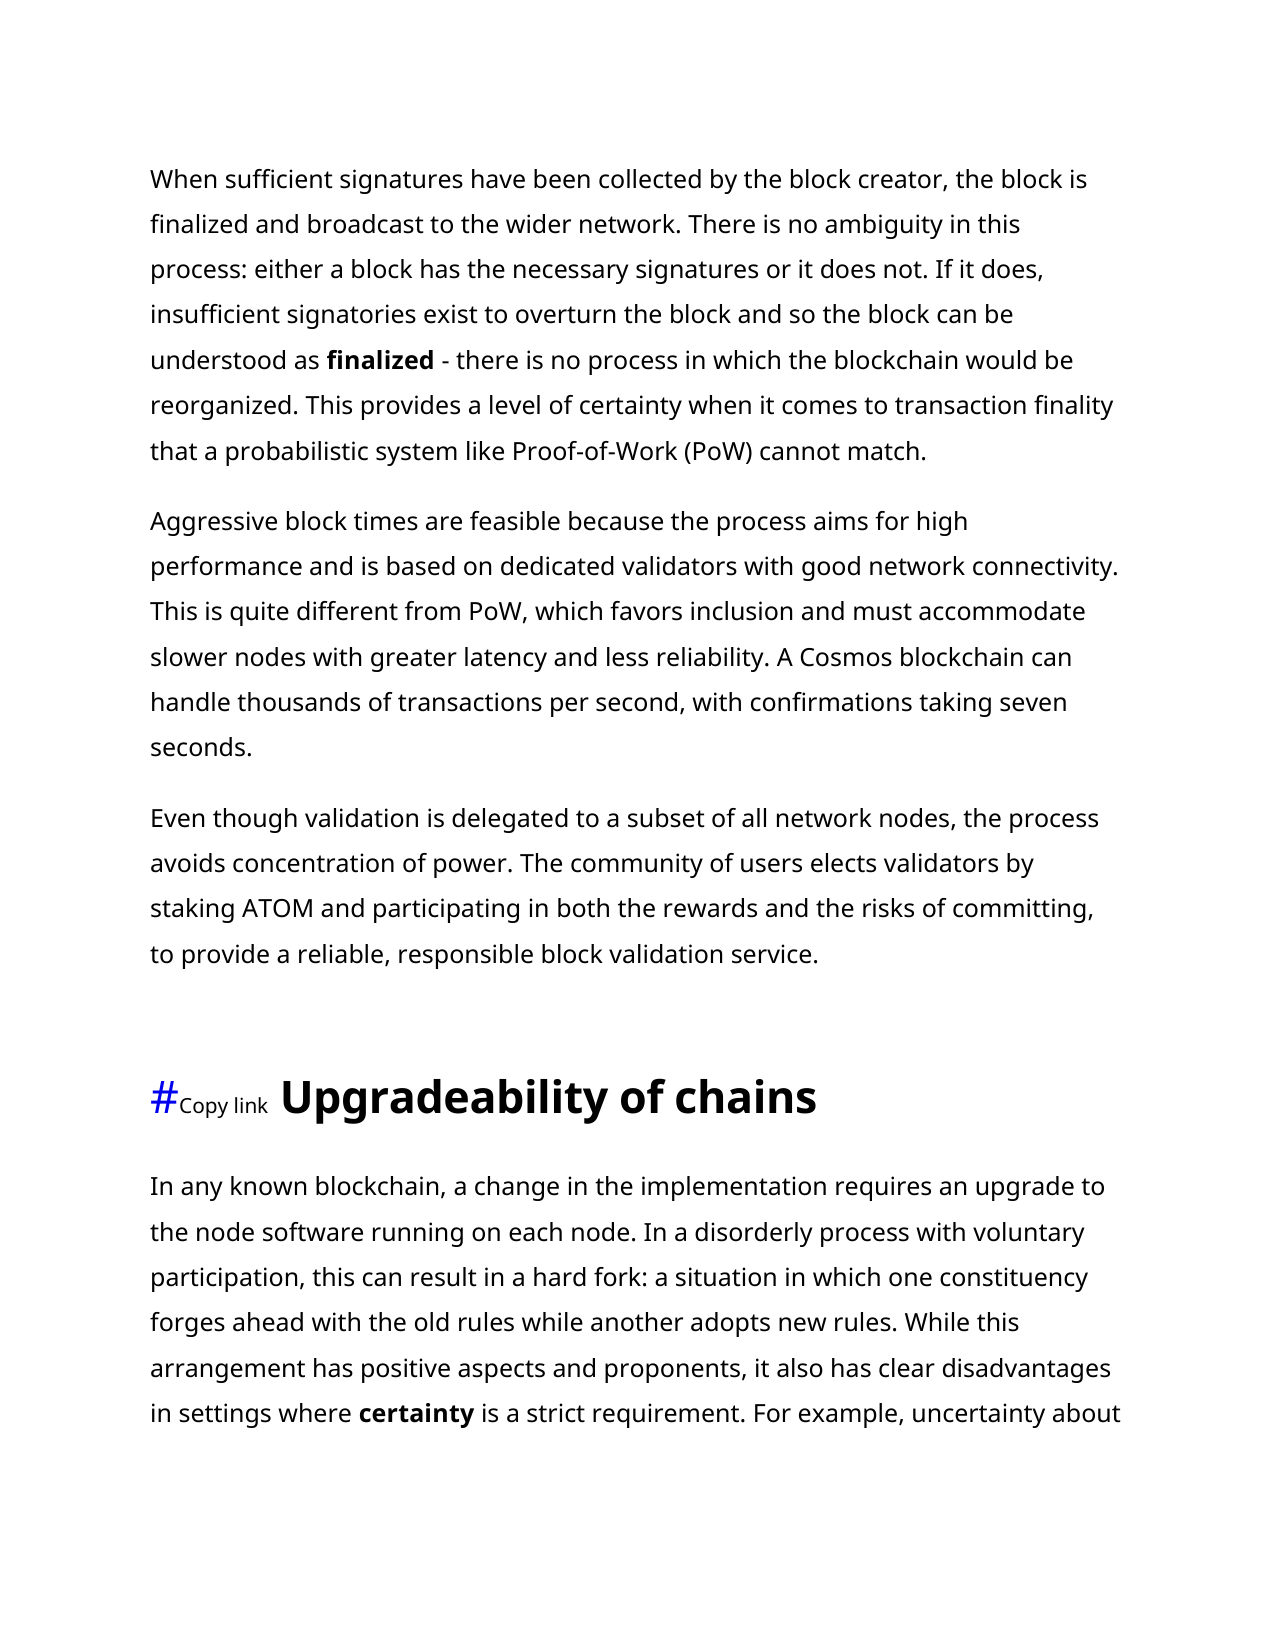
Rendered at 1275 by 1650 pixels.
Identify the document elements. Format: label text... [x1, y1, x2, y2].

text When sufficient signatures have been collected by the block creator, the block is finalized and broadcast to the wider network. There is no ambiguity in this process: either a block has the necessary signatures or it does not. If it does, insufficient signatories exist to overturn the block and so the block can be understood as finalized - there is no process in which the blockchain would be reorganized. This provides a level of certainty when it comes to transaction finality that a probabilistic system like Proof-of-Work (PoW) cannot match. [150, 150, 1125, 467]
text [150, 1158, 1125, 1430]
text Aggressive block times are feasible because the process aims for high performance and is based on dedicated validators with good network connectivity. This is quite different from PoW, which favors inclusion and must accommodate slower nodes with greater latency and less reliability. A Cosmos blockchain can handle thousands of transactions per second, with confirmations taking seven seconds. [150, 492, 1125, 764]
text #Copy link Upgradeability of chains [150, 1064, 1125, 1127]
text Even though validation is delegated to a subset of all network nodes, the process avoids concentration of power. The community of users elects validators by staking ATOM and participating in both the rewards and the risks of committing, to provide a reliable, responsible block validation service. [150, 789, 1125, 970]
